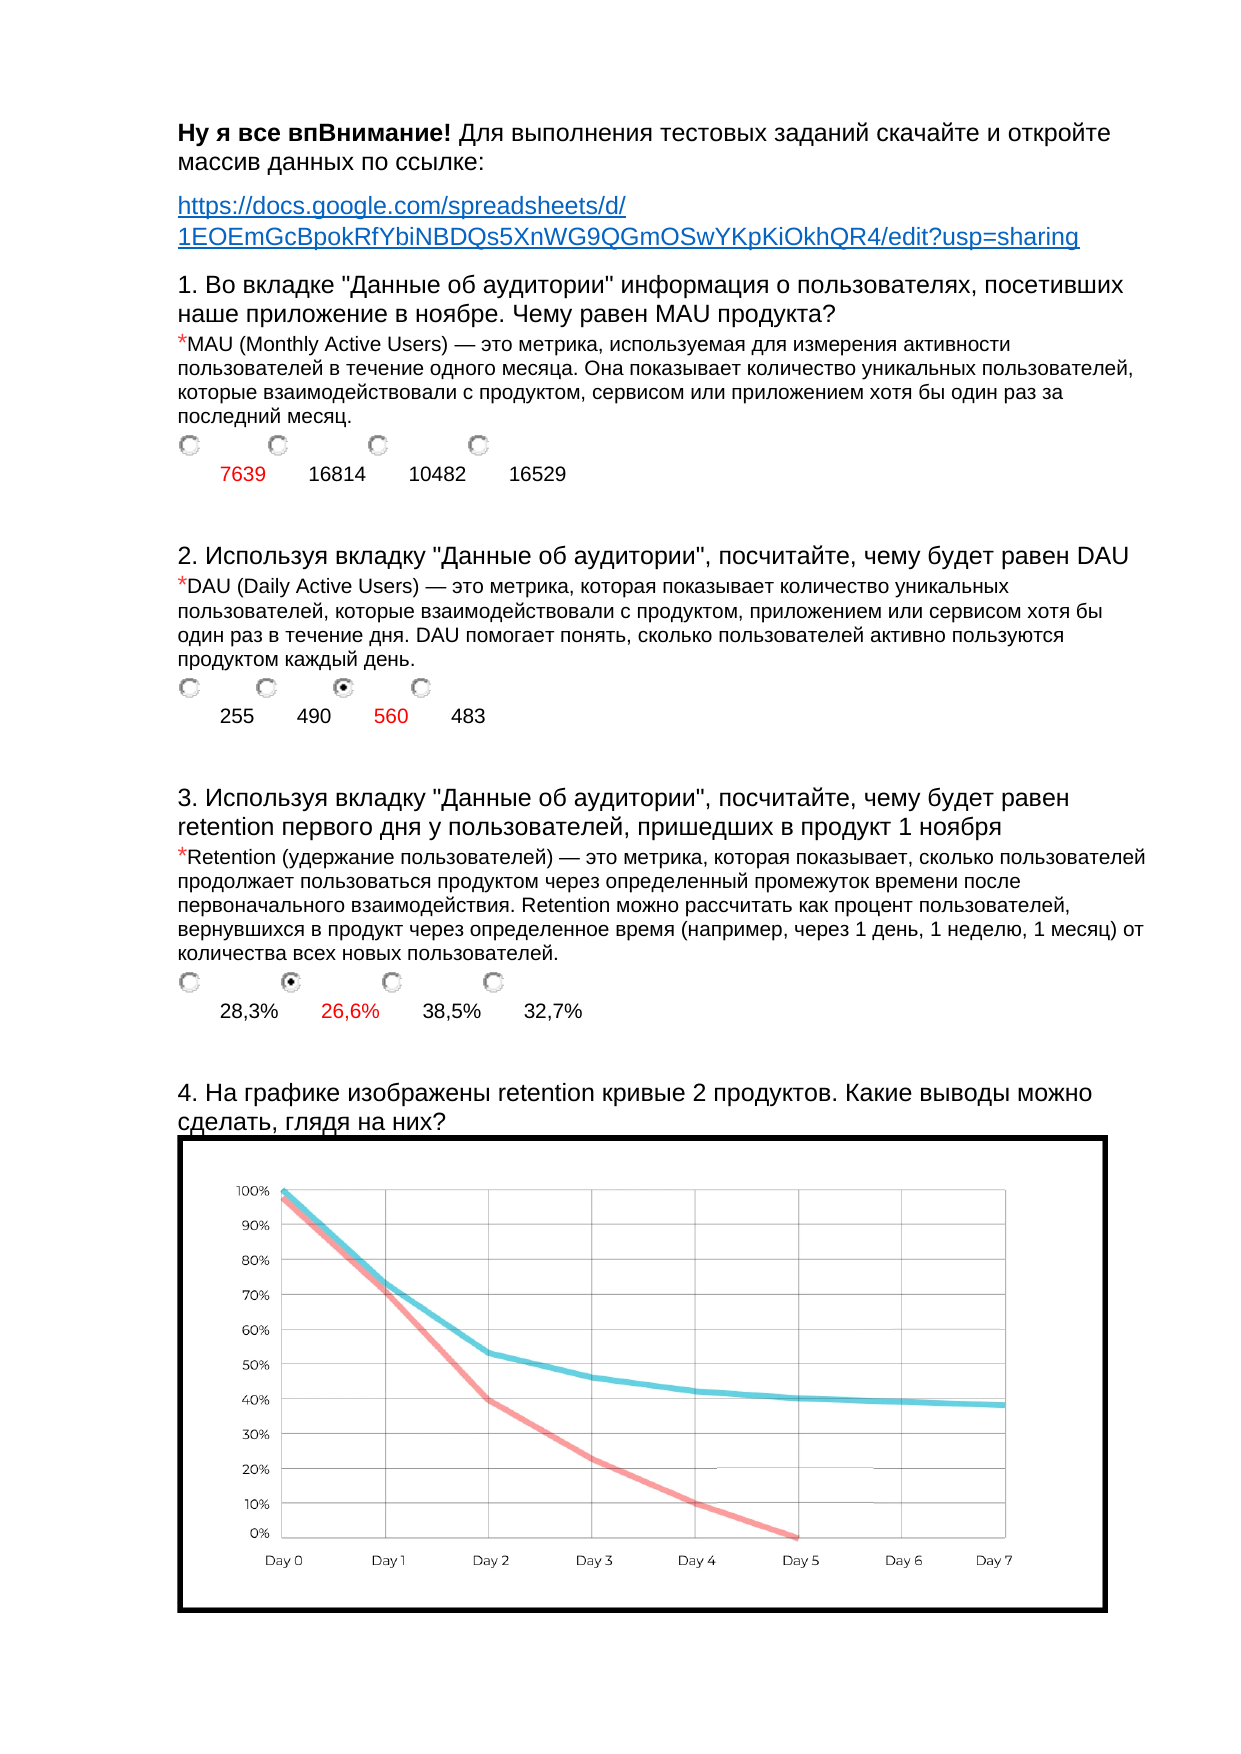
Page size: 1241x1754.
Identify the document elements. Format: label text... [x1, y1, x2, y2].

text 28,3%26,6%38,5%32,7% [177, 965, 1152, 1023]
picture [177, 1135, 1108, 1613]
text Ну я все впВнимание! Для выполнения тестовых заданий скачайте и откройте массив данных по ссылке: [177, 118, 1152, 176]
text 3. Используя вкладку "Данные об аудитории", посчитайте, чему будет равен retention первого дня у пользователей, пришедших в продукт 1 ноября [177, 783, 1152, 841]
text *Retention (удержание пользователей) — это метрика, которая показывает, сколько пользователей продолжает пользоваться продуктом через определенный промежуток времени после первоначального взаимодействия. Retention можно рассчитать как процент пользователей, вернувшихся в продукт через определенное время (например, через 1 день, 1 неделю, 1 месяц) от количества всех новых пользователей. [177, 841, 1152, 965]
text 1. Во вкладке "Данные об аудитории" информация о пользователях, посетивших наше приложение в ноябре. Чему равен MAU продукта? [177, 270, 1152, 327]
text 2. Используя вкладку "Данные об аудитории", посчитайте, чему будет равен DAU [177, 541, 1152, 570]
text *MAU (Monthly Active Users) — это метрика, используемая для измерения активности пользователей в течение одного месяца. Она показывает количество уникальных пользователей, которые взаимодействовали с продуктом, сервисом или приложением хотя бы один раз за последний месяц. [177, 327, 1152, 428]
text 4. На графике изображены retention кривые 2 продуктов. Какие выводы можно сделать, глядя на них? [177, 1078, 1152, 1136]
text 255490560483 [177, 670, 1152, 728]
text *DAU (Daily Active Users) — это метрика, которая показывает количество уникальных пользователей, которые взаимодействовали с продуктом, приложением или сервисом хотя бы один раз в течение дня. DAU помогает понять, сколько пользователей активно пользуются продуктом каждый день. [177, 570, 1152, 670]
text https://docs.google.com/spreadsheets/d/1EOEmGcBpokRfYbiNBDQs5XnWG9QGmOSwYKpKiOkhQR4/edit?usp=sharing [177, 191, 1152, 251]
text 7639168141048216529 [177, 428, 1152, 486]
